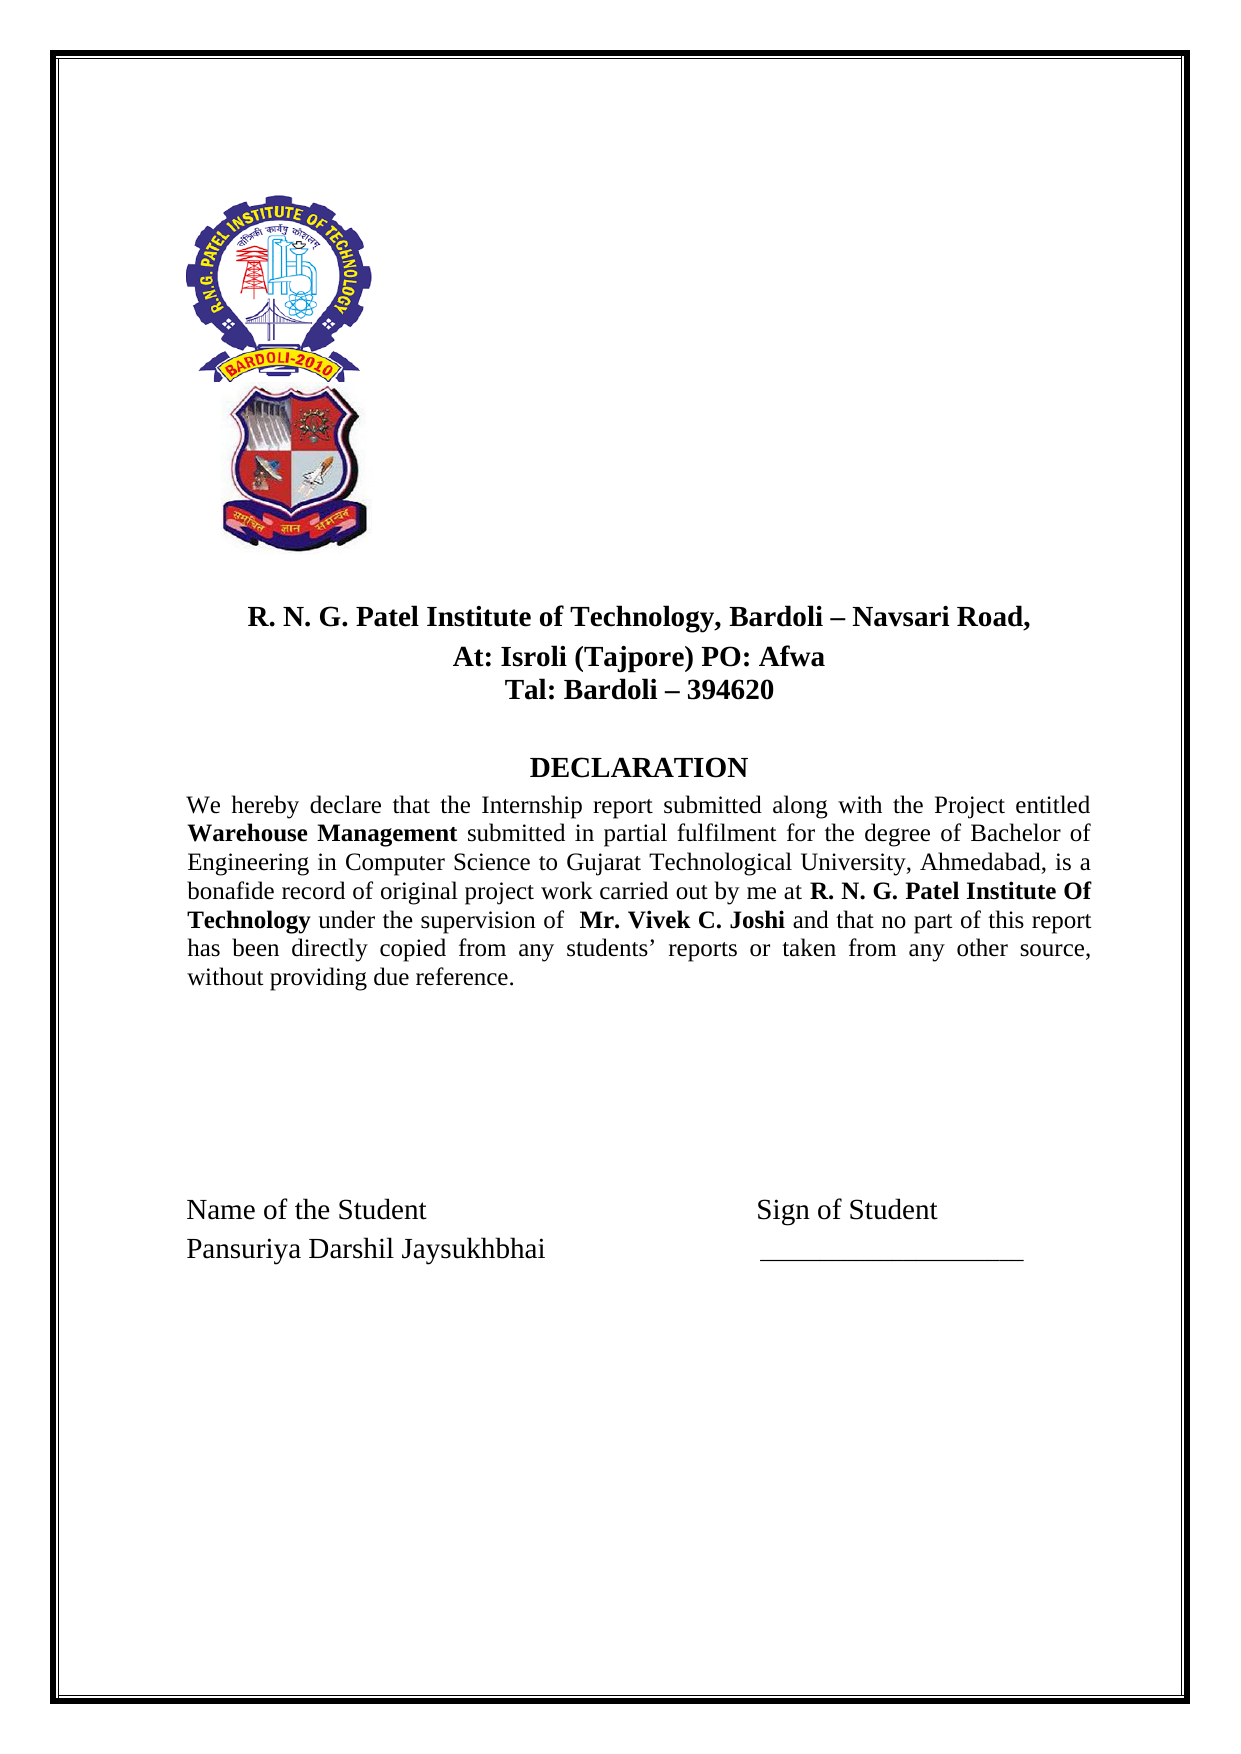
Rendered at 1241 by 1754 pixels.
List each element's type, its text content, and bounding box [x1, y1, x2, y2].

text DECLARATION [186, 751, 1092, 784]
text Name of the Student Sign of Student [186, 1192, 1092, 1226]
picture [186, 195, 404, 555]
text We hereby declare that the Internship report submitted along with the Project entitled Warehouse Management submitted in partial fulfilment for the degree of Bachelor of Engineering in Computer Science to Gujarat Technological University, Ahmedabad, is a bonafide record of original project work carried out by me at R. N. G. Patel Institute Of Technology under the supervision of Mr. Vivek C. Joshi and that no part of this report has been directly copied from any students’ reports or taken from any other source, without providing due reference. [186, 790, 1092, 991]
text R. N. G. Patel Institute of Technology, Bardoli – Navsari Road, [186, 599, 1092, 633]
text Pansuriya Darshil Jaysukhbhai ______________________ [186, 1232, 1092, 1265]
text At: Isroli (Tajpore) PO: Afwa Tal: Bardoli – 394620 [186, 639, 1092, 706]
